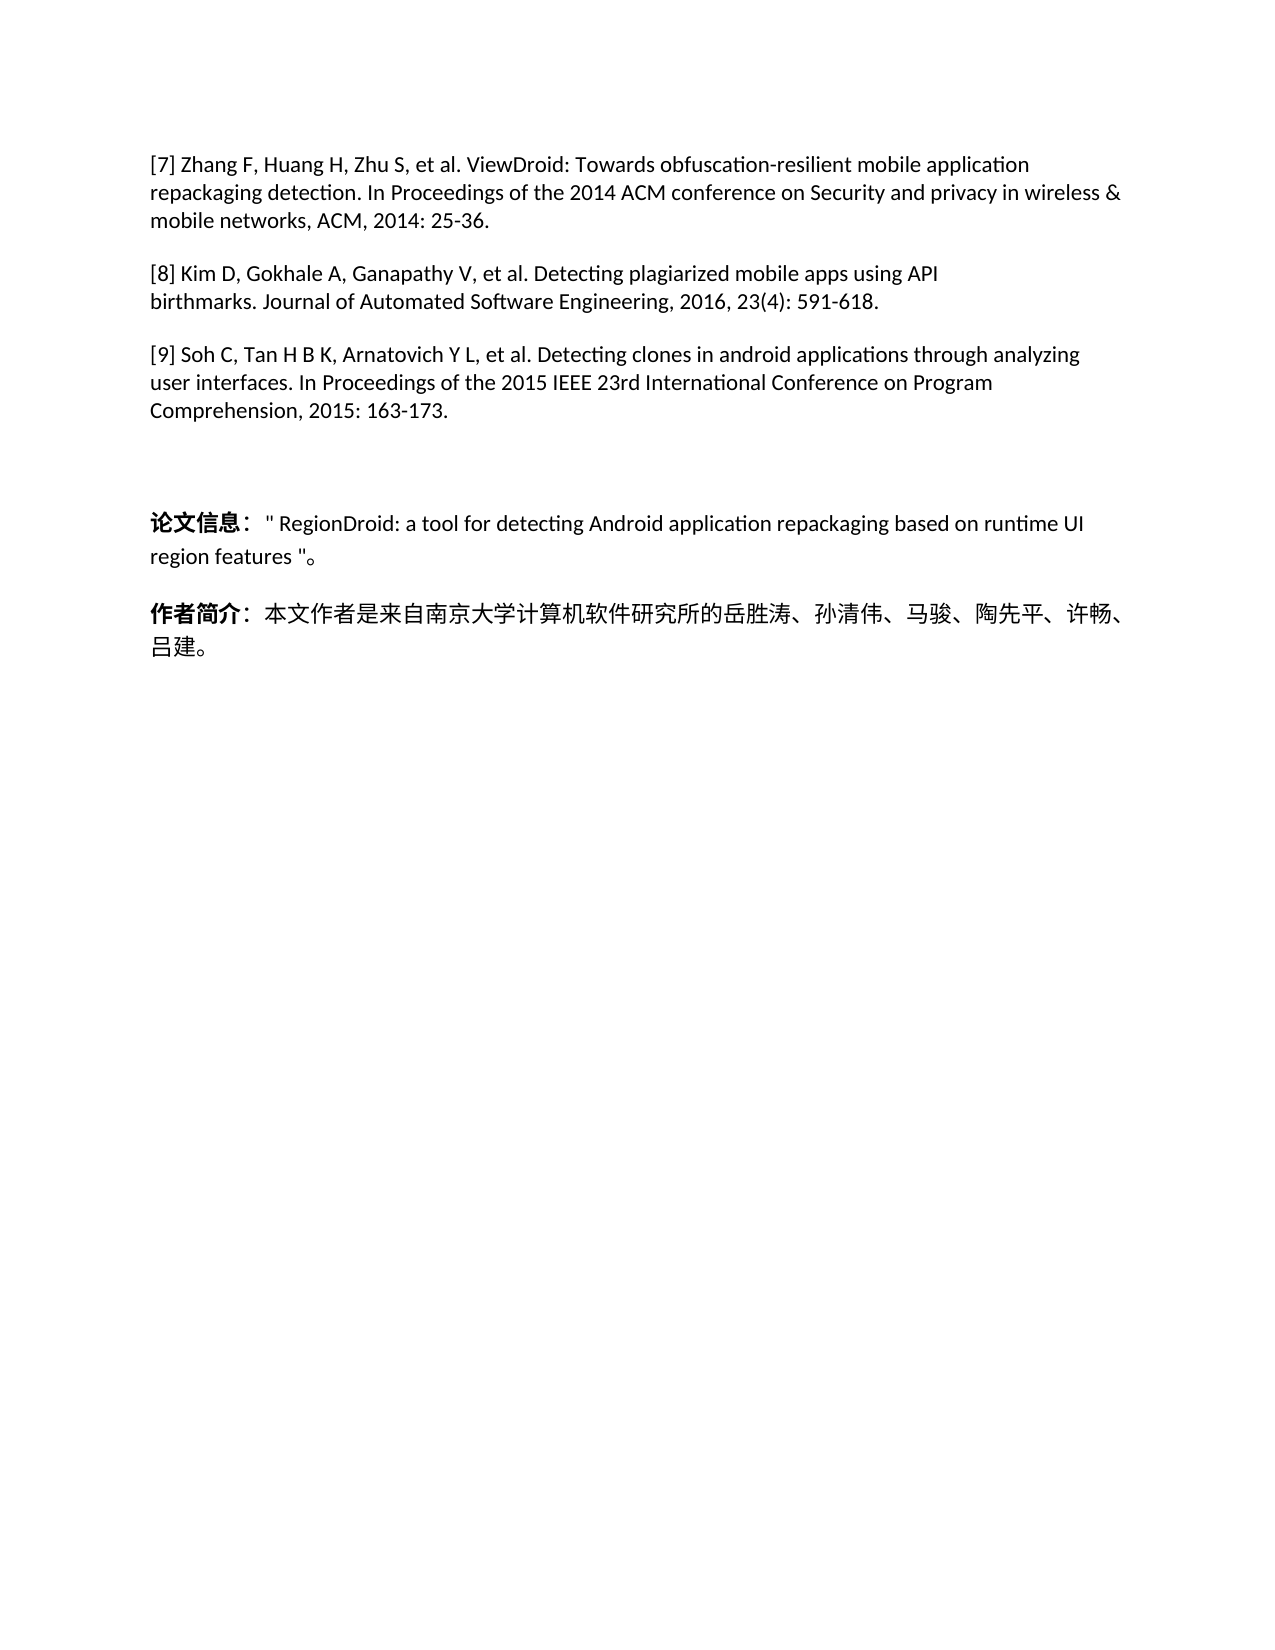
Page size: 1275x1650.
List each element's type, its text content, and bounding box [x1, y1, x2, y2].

text [7] Zhang F, Huang H, Zhu S, et al. ViewDroid: Towards obfuscation-resilient mobile application repackaging detection. In Proceedings of the 2014 ACM conference on Security and privacy in wireless & mobile networks, ACM, 2014: 25-36. [150, 150, 1125, 234]
text 作者简介：本文作者是来自南京大学计算机软件研究所的岳胜涛、孙清伟、马骏、陶先平、许畅、吕建。 [150, 596, 1125, 662]
text 论文信息：" RegionDroid: a tool for detecting Android application repackaging based on runtime UI region features "。 [150, 504, 1125, 571]
